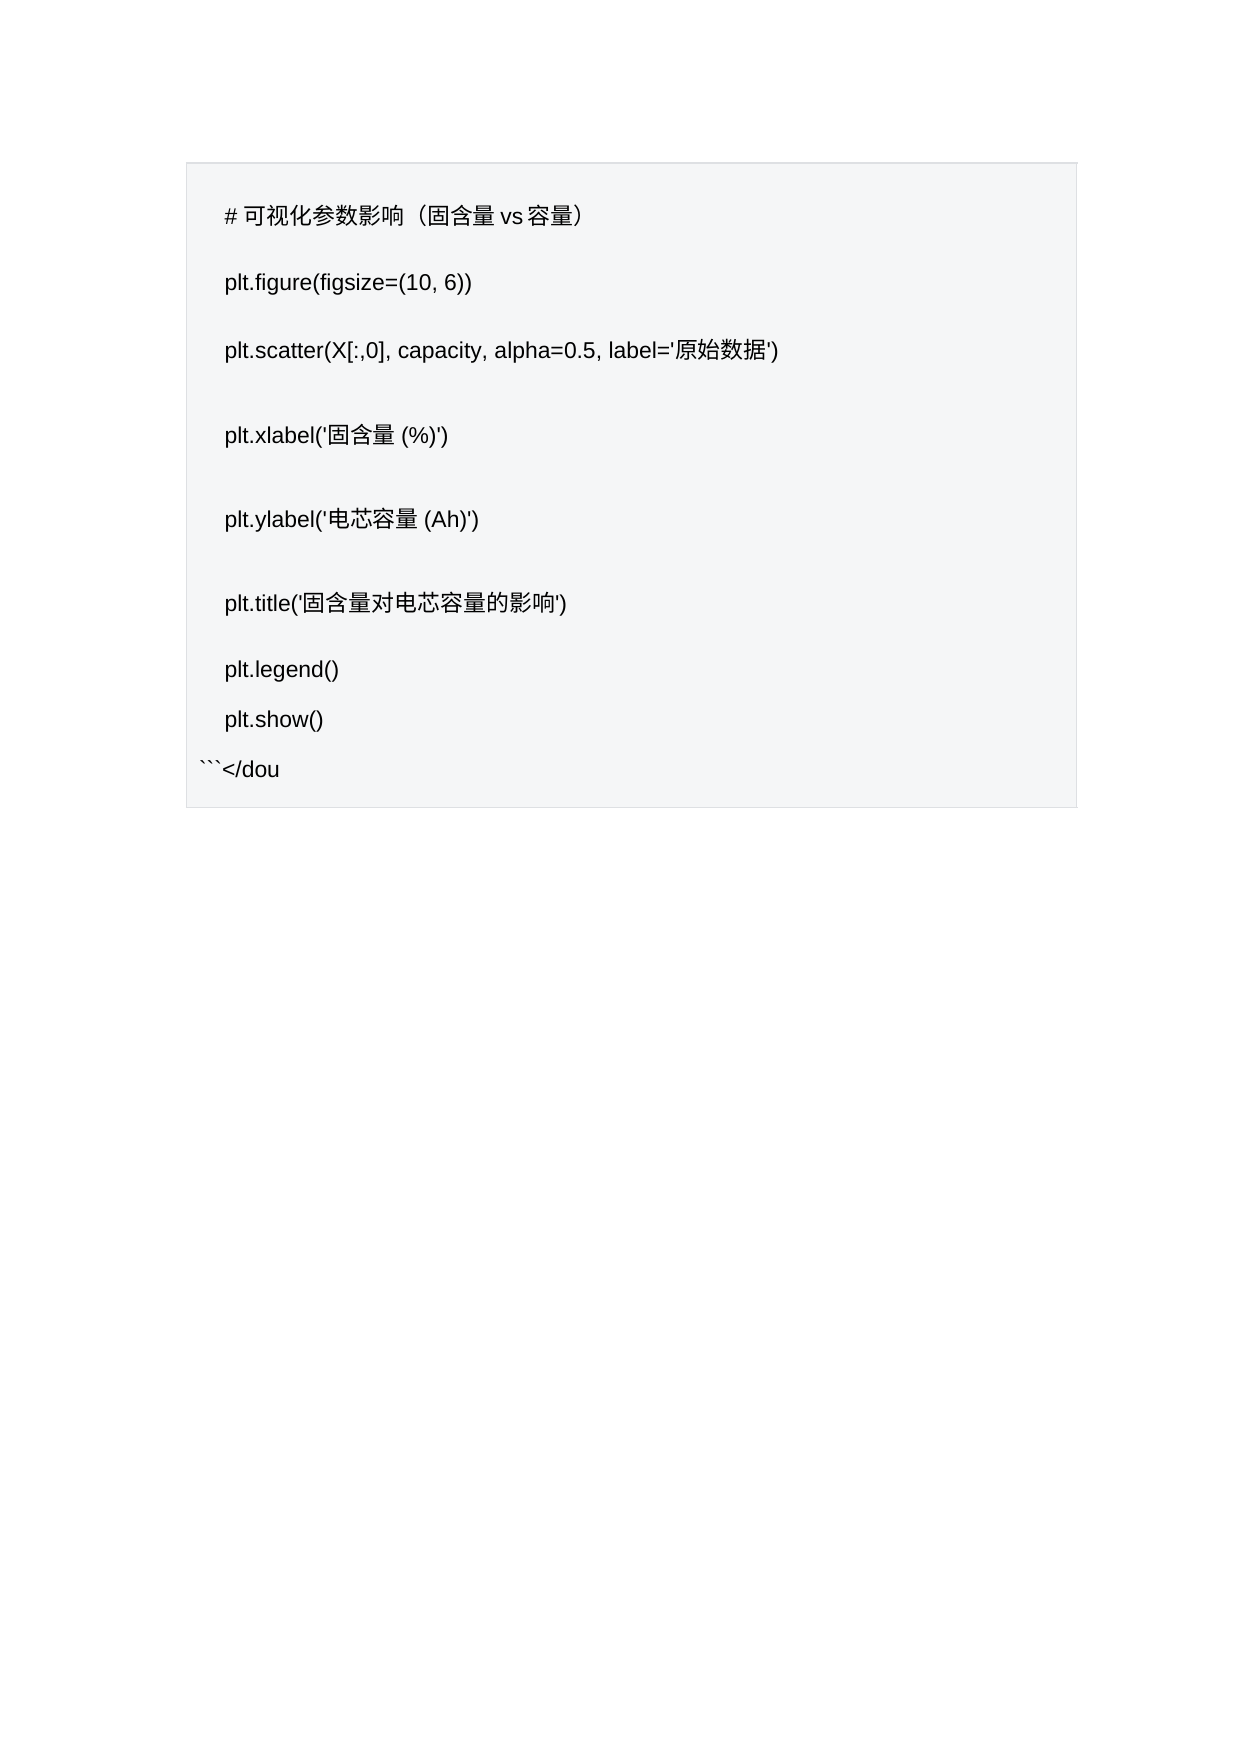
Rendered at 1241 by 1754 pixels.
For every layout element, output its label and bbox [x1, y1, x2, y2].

table_header [187, 164, 1076, 807]
